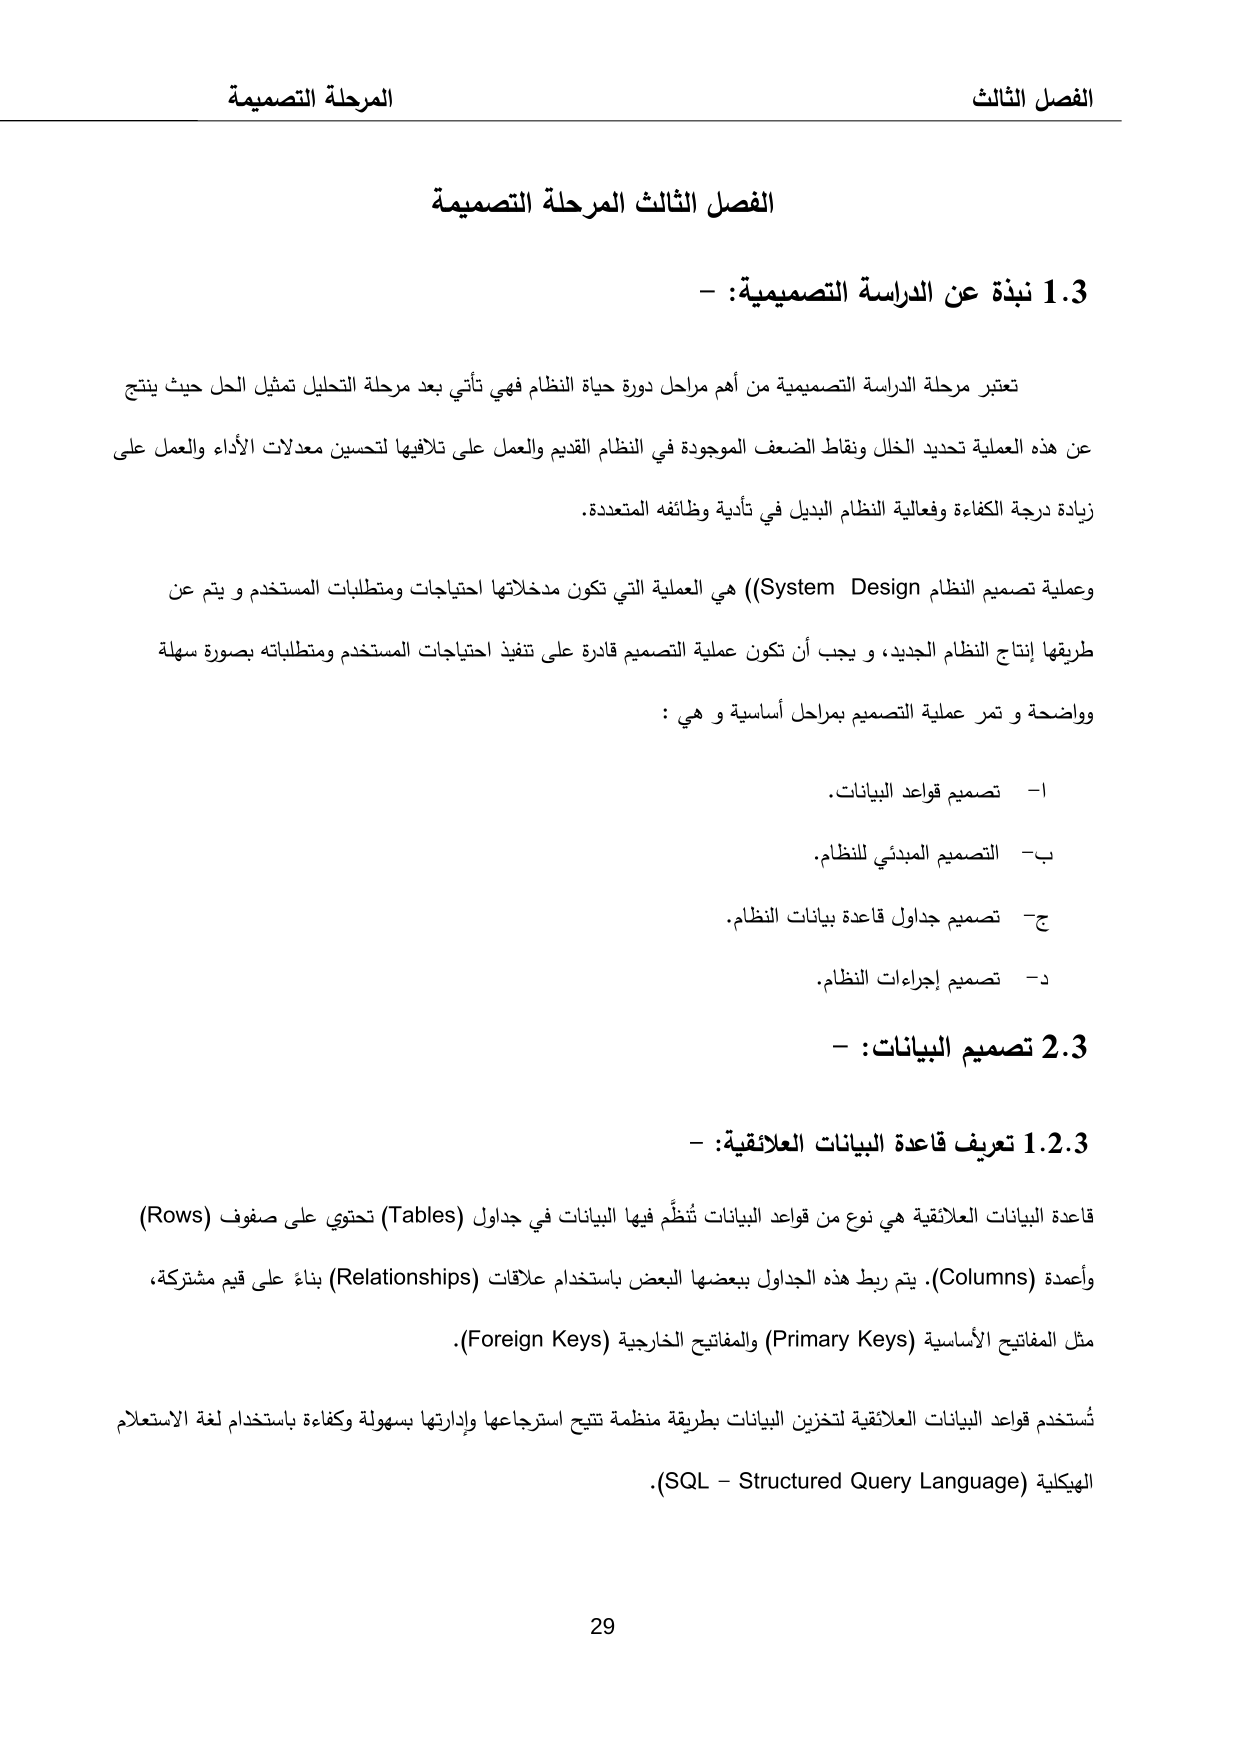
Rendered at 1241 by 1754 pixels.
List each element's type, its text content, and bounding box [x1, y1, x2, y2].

text قاعدة البيانات العلائقية هي نوع من قواعد البيانات تُنظَّم فيها البيانات في جداول (Tables) تحتوي على صفوف (Rows) وأعمدة (Columns). يتم ربط هذه الجداول ببعضها البعض باستخدام علاقات (Relationships) بناءً على قيم مشتركة، مثل المفاتيح الأساسية (Primary Keys) والمفاتيح الخارجية (Foreign Keys). [112, 1195, 1092, 1361]
list تصميم إجراءات النظام. [112, 957, 1036, 998]
subtitle الفصل الثالث المرحلة التصميمة [112, 175, 1092, 231]
text تُستخدم قواعد البيانات العلائقية لتخزين البيانات بطريقة منظمة تتيح استرجاعها وإدارتها بسهولة وكفاءة باستخدام لغة الاستعلام الهيكلية (SQL - Structured Query Language). [112, 1398, 1092, 1502]
list تصميم قواعد البيانات. [112, 770, 1036, 812]
text 2.3 تصميم البيانات: - [112, 1019, 1089, 1074]
list تصميم جداول قاعدة بيانات النظام. [112, 894, 1036, 936]
text 1.3 نبذة عن الدراسة التصميمية: - [112, 264, 1089, 319]
list التصميم المبدئي للنظام. [112, 832, 1036, 874]
text 1.2.3 تعريف قاعدة البيانات العلائقية: - [112, 1119, 1089, 1167]
text وعملية تصميم النظام System Design)) هي العملية التي تكون مدخلاتها احتياجات ومتطلبات المستخدم و يتم عن طريقها إنتاج النظام الجديد، و يجب أن تكون عملية التصميم قادرة على تنفيذ احتياجات المستخدم ومتطلباته بصورة سهلة وواضحة و تمر عملية التصميم بمراحل أساسية و هي : [112, 567, 1092, 733]
text تعتبر مرحلة الدراسة التصميمية من أهم مراحل دورة حياة النظام فهي تأتي بعد مرحلة التحليل تمثيل الحل حيث ينتج عن هذه العملية تحديد الخلل ونقاط الضعف الموجودة في النظام القديم والعمل على تلافيها لتحسين معدلات الأداء والعمل على زيادة درجة الكفاءة وفعالية النظام البديل في تأدية وظائفه المتعددة. [112, 364, 1092, 529]
